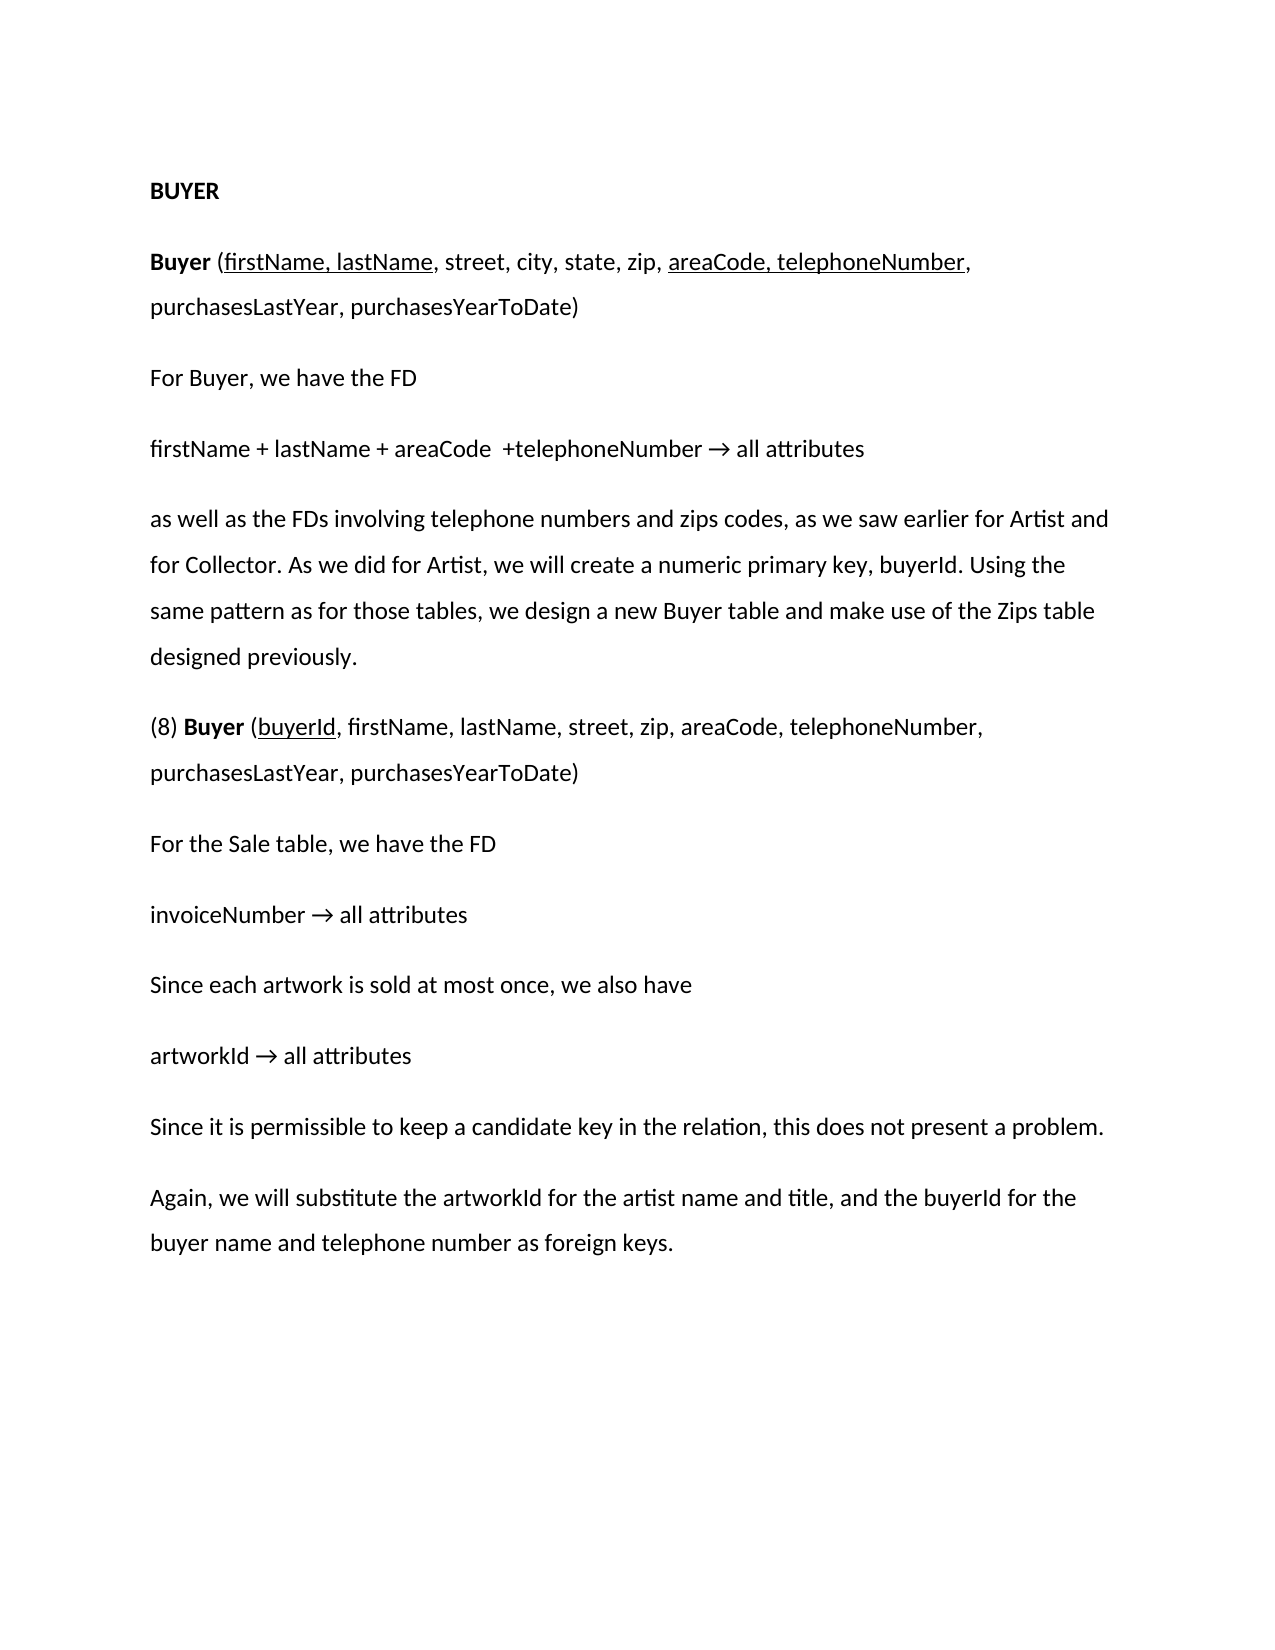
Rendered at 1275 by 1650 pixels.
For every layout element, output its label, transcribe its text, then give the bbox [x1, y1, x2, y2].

text invoiceNumber → all attributes [150, 899, 1125, 929]
text (8) Buyer (buyerId, firstName, lastName, street, zip, areaCode, telephoneNumber, purchasesLastYear, purchasesYearToDate) [150, 712, 1125, 788]
text Since each artwork is sold at most once, we also have [150, 969, 1125, 1000]
text firstName + lastName + areaCode +telephoneNumber → all attributes [150, 433, 1125, 463]
text For Buyer, we have the FD [150, 362, 1125, 393]
text Since it is permissible to keep a candidate key in the relation, this does not present a problem. [150, 1111, 1125, 1141]
text For the Sale table, we have the FD [150, 828, 1125, 858]
text artworkId → all attributes [150, 1040, 1125, 1071]
text Buyer (firstName, lastName, street, city, state, zip, areaCode, telephoneNumber, purchasesLastYear, purchasesYearToDate) [150, 246, 1125, 322]
text BUYER [150, 175, 1125, 206]
text Again, we will substitute the artworkId for the artist name and title, and the buyerId for the buyer name and telephone number as foreign keys. [150, 1182, 1125, 1258]
text as well as the FDs involving telephone numbers and zips codes, as we saw earlier for Artist and for Collector. As we did for Artist, we will create a numeric primary key, buyerId. Using the same pattern as for those tables, we design a new Buyer table and make use of the Zips table designed previously. [150, 504, 1125, 671]
